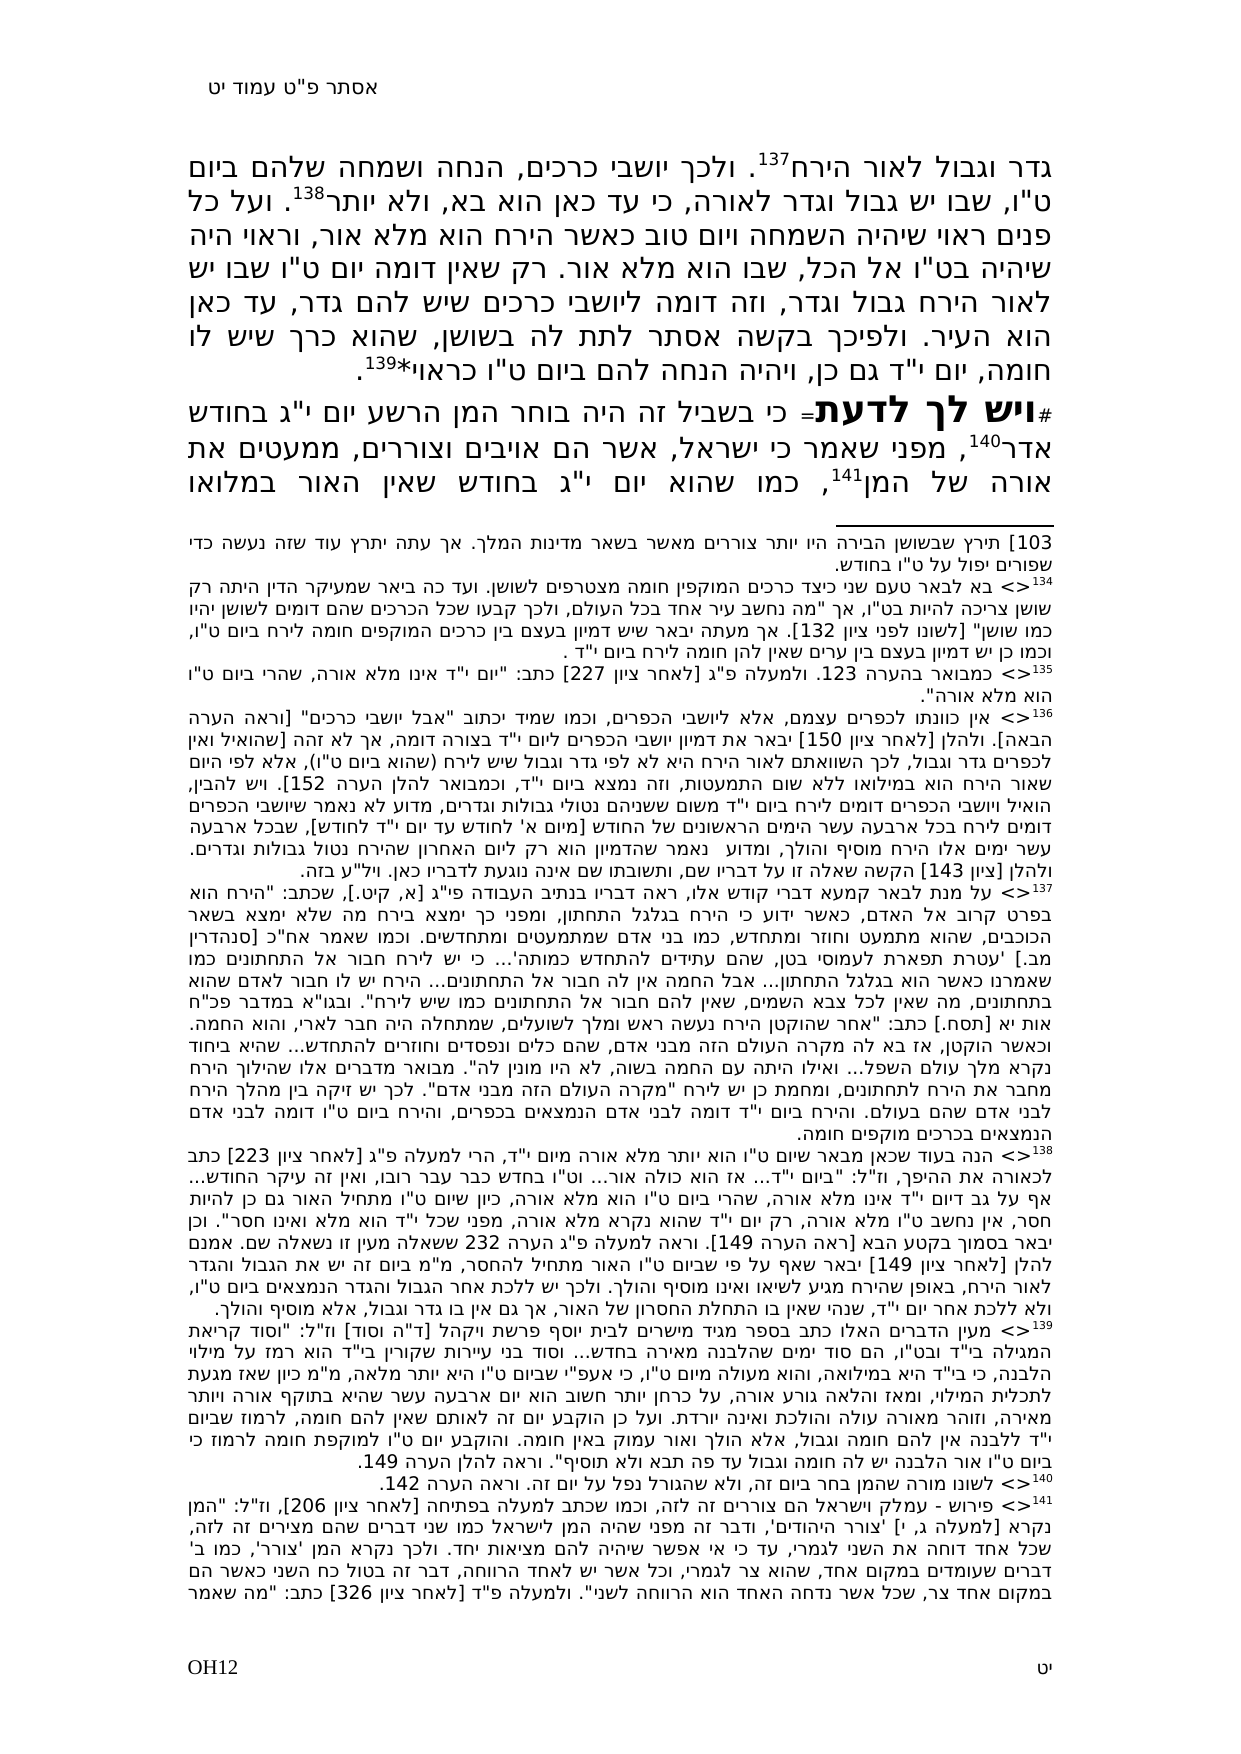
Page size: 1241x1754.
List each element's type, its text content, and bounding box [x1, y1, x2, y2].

text #ועוד יש= לך לדעת כי מן הראוי גם כן שתהיה ההנחה ויום טוב ליהודים ביום ט"ו, שאז הירח מלא אורה. רק שאין כרכים שיש להם חומה וכפרים שאין להם חומה שוים; כי הכפרים הם דומים לירח כאשר הוא ביום י"ד, כי יום י"ד עדיין אין גבול לירח, שהרי עדיין מוסיף והולך עד ט"ו. רק הכפרים שאין להם גדר וגבול, והם דומים לירח כאשר הוא ביום י"ד שאין לו גדר עדיין וגבול, ולכך הנחת הכפרים ביום י"ד. אבל יושבי כרכים שיש להם גדר וגבול, הוא החומה שהוא גדר וגבול לכרך, כי עד כאן הוא הכרך, ולכך הם דומים ליום ט"ו, שביום ט"ו יש גדר וגבול לאור הירח. ולכך יושבי כרכים, הנחה ושמחה שלהם ביום ט"ו, שבו יש גבול וגדר לאורה, כי עד כאן הוא בא, ולא יותר. ועל כל פנים ראוי שיהיה השמחה ויום טוב כאשר הירח הוא מלא אור, וראוי היה שיהיה בט"ו אל הכל, שבו הוא מלא אור. רק שאין דומה יום ט"ו שבו יש לאור הירח גבול וגדר, וזה דומה ליושבי כרכים שיש להם גדר, עד כאן הוא העיר. ולפיכך בקשה אסתר לתת לה בשושן, שהוא כרך שיש לו חומה, יום י"ד גם כן, ויהיה הנחה להם ביום ט"ו כראוי*. [187, 150, 1053, 388]
text #ויש לך לדעת= כי בשביל זה היה בוחר המן הרשע יום י"ג בחודש אדר, מפני שאמר כי ישראל, אשר הם אויבים וצוררים, ממעטים את אורה של המן, כמו שהוא יום י"ג בחודש שאין האור במלואו ובשלימותו, וכך ישראל ממעטין את אור של המן, שאין אור שלו בשלימות. ולכך נפל הגורל בי"ג, כי ביום י"ג יהרגו אותם שהם ממעטים אור של המן, ואז יהיה לו האור בשלימות מיד ביום י"ד, כי יום י"ד מלא אורה. ואף כי לפני יום (-י"ד-) [י"ג] האור יותר מעט, אמר עמלק* כי אין דומה לזה, כי על כל פנים אין יכולים למעט אורה שלו לגמרי, רק הם ממעטים מן אורו, והוא כמו יום י"ג שהירח ממועט מן אורו בשלימות, ומכל מקום אור (-י"ד-) [י"ג] גדול. וכך אמר המן, אף* כי ישראל ממעטין את אורו עד שאינו בשלימות אורו, מכל מקום עם זה אורו גדול. [187, 388, 1053, 499]
